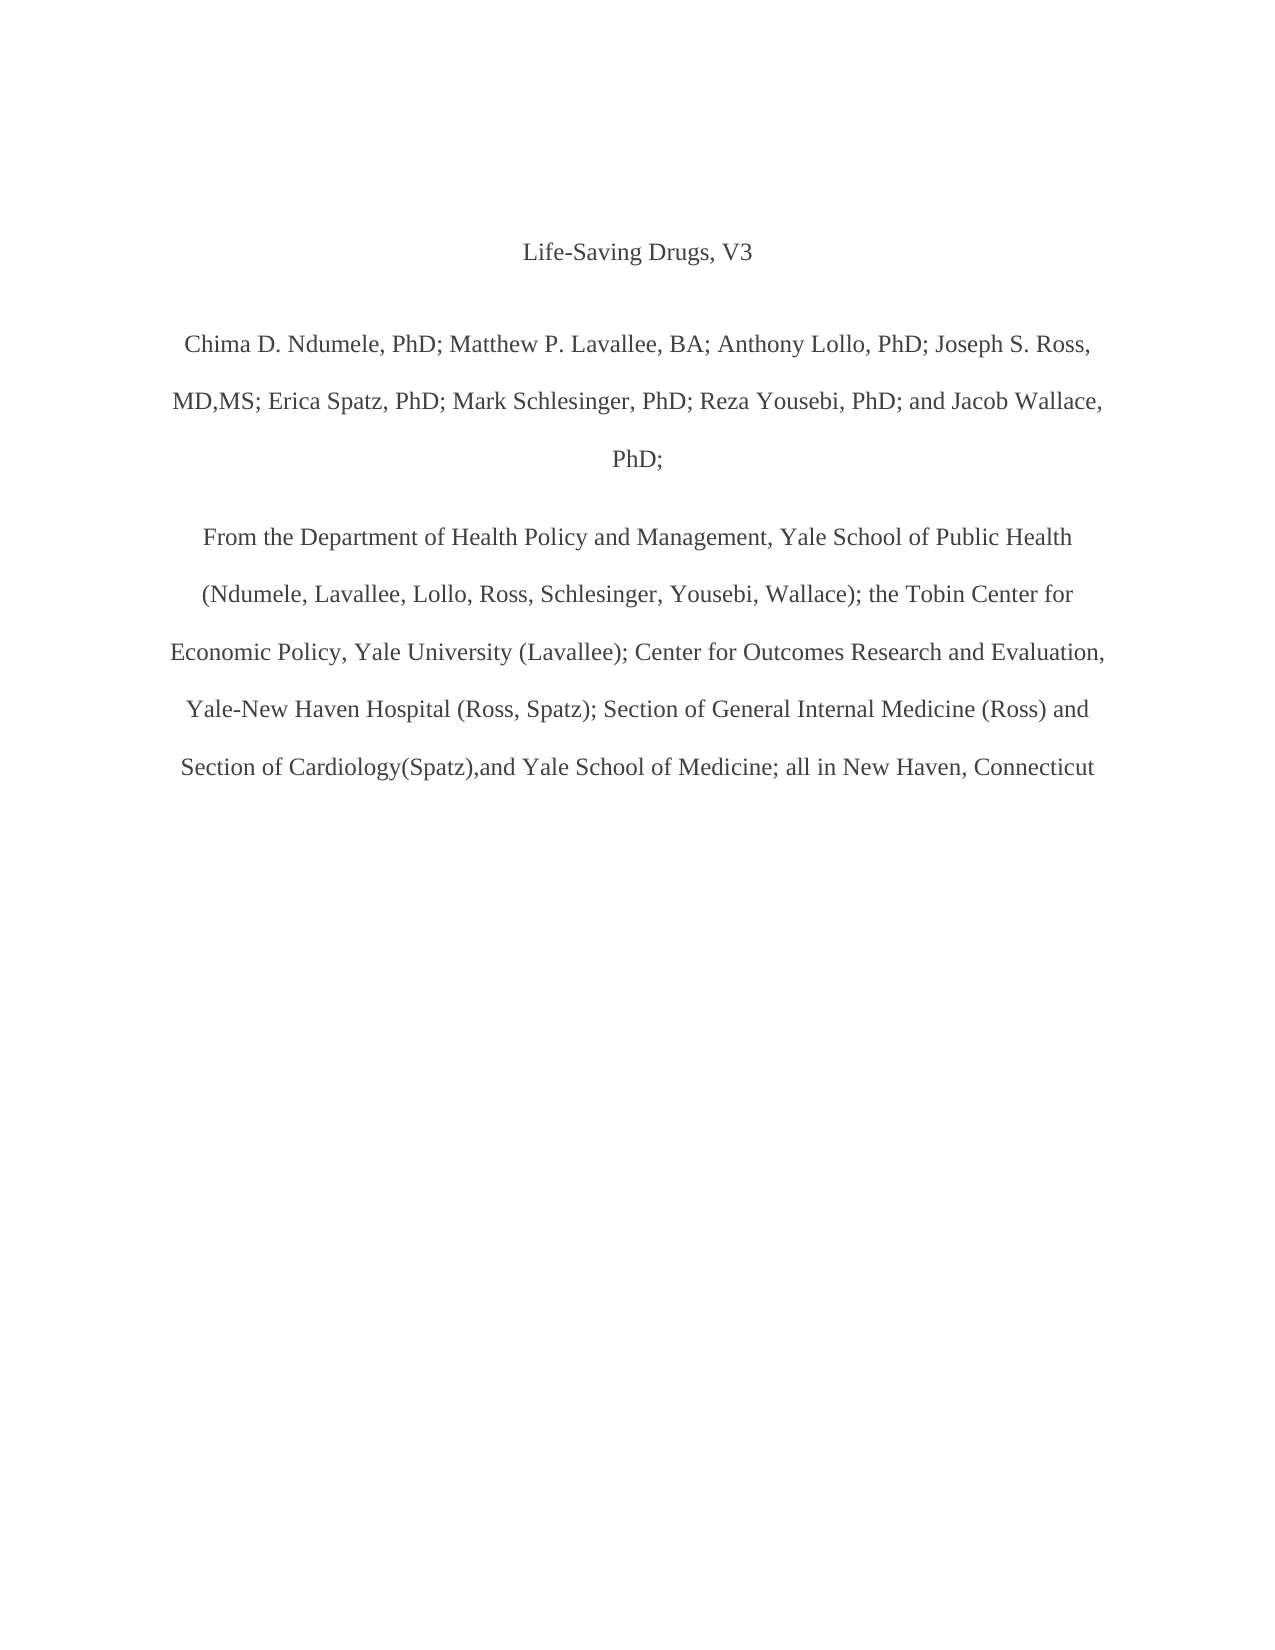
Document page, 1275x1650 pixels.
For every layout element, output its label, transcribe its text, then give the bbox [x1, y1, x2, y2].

text Chima D. Ndumele, PhD; Matthew P. Lavallee, BA; Anthony Lollo, PhD; Joseph S. Ross, MD,MS; Erica Spatz, PhD; Mark Schlesinger, PhD; Reza Yousebi, PhD; and Jacob Wallace, PhD; [150, 329, 1125, 472]
title Life-Saving Drugs, V3 [150, 237, 1125, 266]
text From the Department of Health Policy and Management, Yale School of Public Health (Ndumele, Lavallee, Lollo, Ross, Schlesinger, Yousebi, Wallace); the Tobin Center for Economic Policy, Yale University (Lavallee); Center for Outcomes Research and Evaluation, Yale-New Haven Hospital (Ross, Spatz); Section of General Internal Medicine (Ross) and Section of Cardiology(Spatz),and Yale School of Medicine; all in New Haven, Connecticut [150, 522, 1125, 781]
